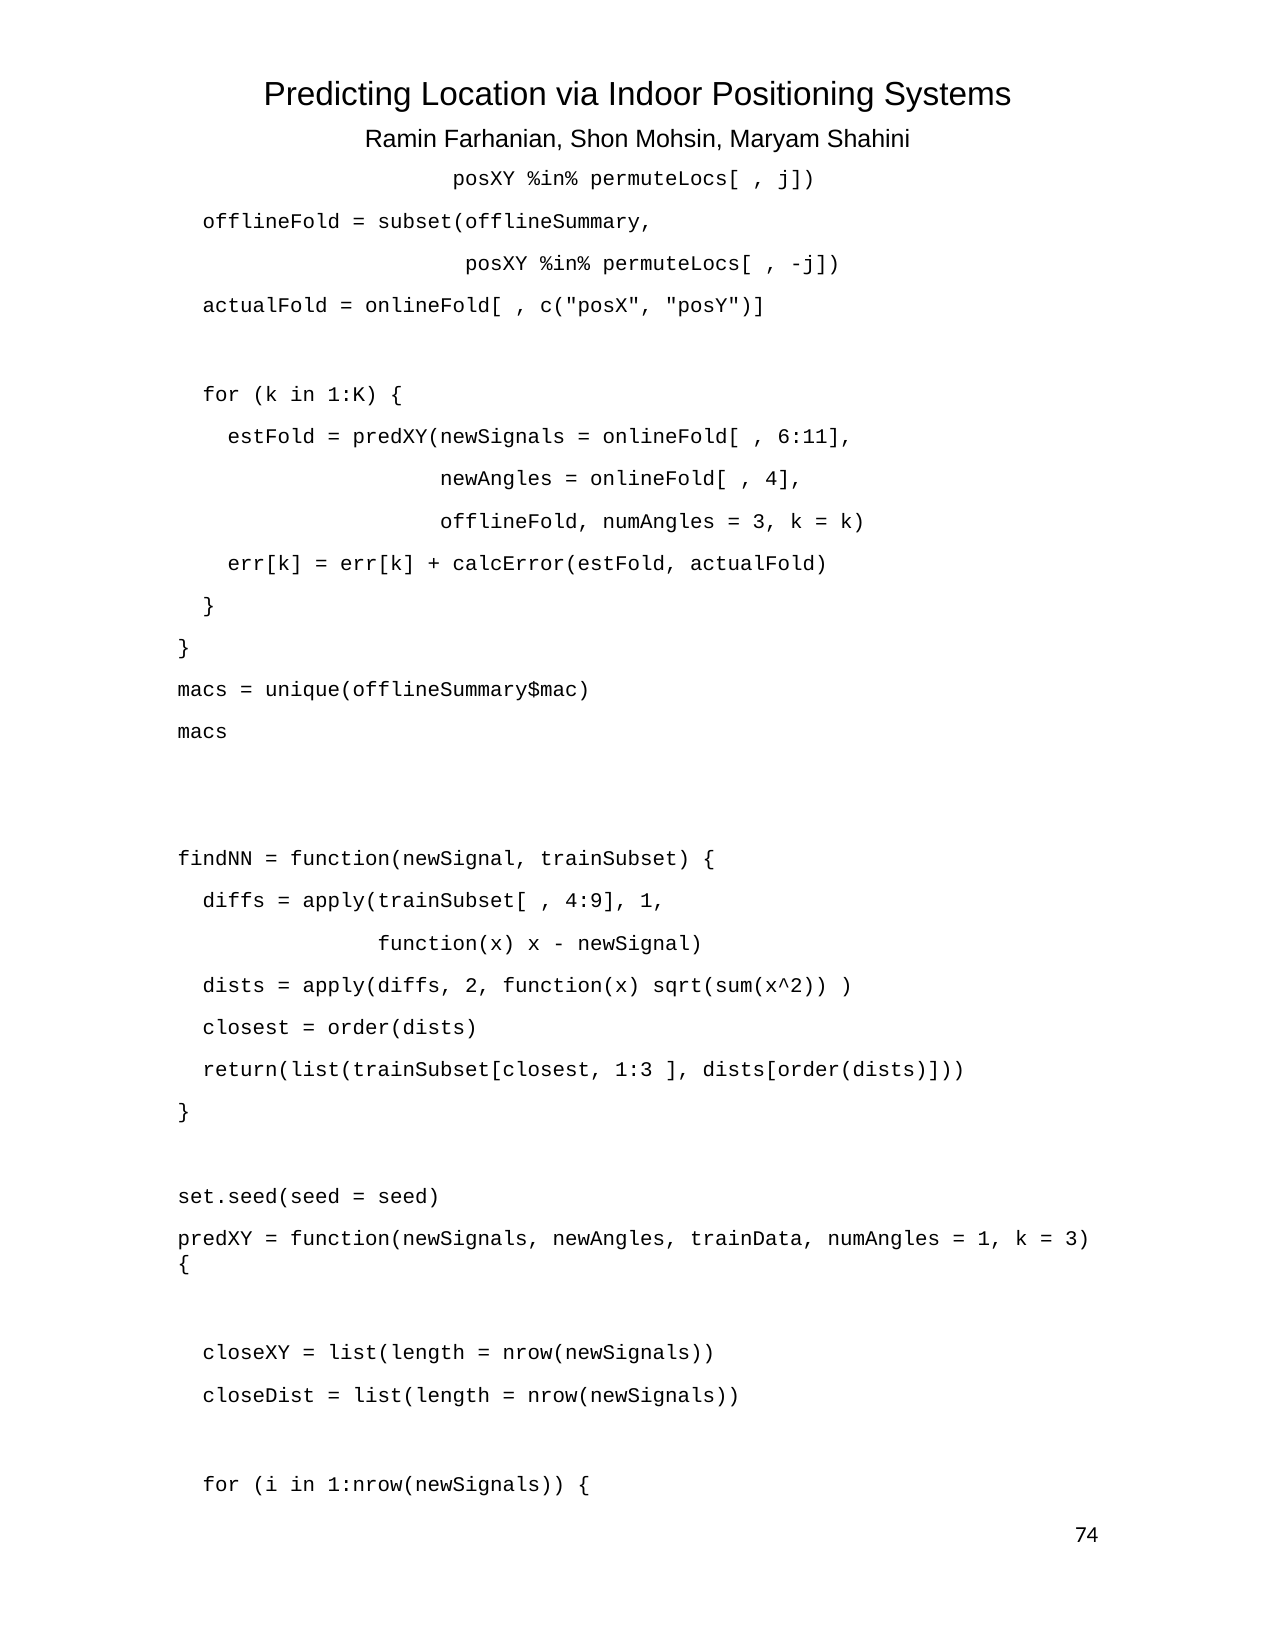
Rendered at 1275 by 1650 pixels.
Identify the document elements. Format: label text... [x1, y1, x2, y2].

text return(list(trainSubset[closest, 1:3 ], dists[order(dists)])) [177, 1059, 1098, 1083]
text err[k] = err[k] + calcError(estFold, actualFold) [177, 553, 1098, 576]
text estFold = predXY(newSignals = onlineFold[ , 6:11], [177, 426, 1098, 450]
text findNN = function(newSignal, trainSubset) { [177, 848, 1098, 872]
text } [177, 1101, 1098, 1125]
text posXY %in% permuteLocs[ , j]) [177, 168, 1098, 192]
text set.seed(seed = seed) [177, 1186, 1098, 1209]
text offlineFold = subset(offlineSummary, [177, 211, 1098, 234]
text diffs = apply(trainSubset[ , 4:9], 1, [177, 890, 1098, 914]
text for (k in 1:K) { [177, 384, 1098, 408]
text for (i in 1:nrow(newSignals)) { [177, 1474, 1098, 1497]
text macs = unique(offlineSummary$mac) [177, 679, 1098, 703]
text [177, 295, 1098, 319]
text offlineFold, numAngles = 3, k = k) [177, 511, 1098, 534]
text predXY = function(newSignals, newAngles, trainData, numAngles = 1, k = 3){ [177, 1228, 1098, 1277]
text macs [177, 722, 1098, 745]
text closeDist = list(length = nrow(newSignals)) [177, 1384, 1098, 1408]
text dists = apply(diffs, 2, function(x) sqrt(sum(x^2)) ) [177, 975, 1098, 998]
text closeXY = list(length = nrow(newSignals)) [177, 1342, 1098, 1366]
text } [177, 637, 1098, 661]
text function(x) x - newSignal) [177, 932, 1098, 956]
text closest = order(dists) [177, 1017, 1098, 1041]
text newAngles = onlineFold[ , 4], [177, 468, 1098, 492]
text } [177, 595, 1098, 619]
text posXY %in% permuteLocs[ , -j]) [177, 253, 1098, 276]
